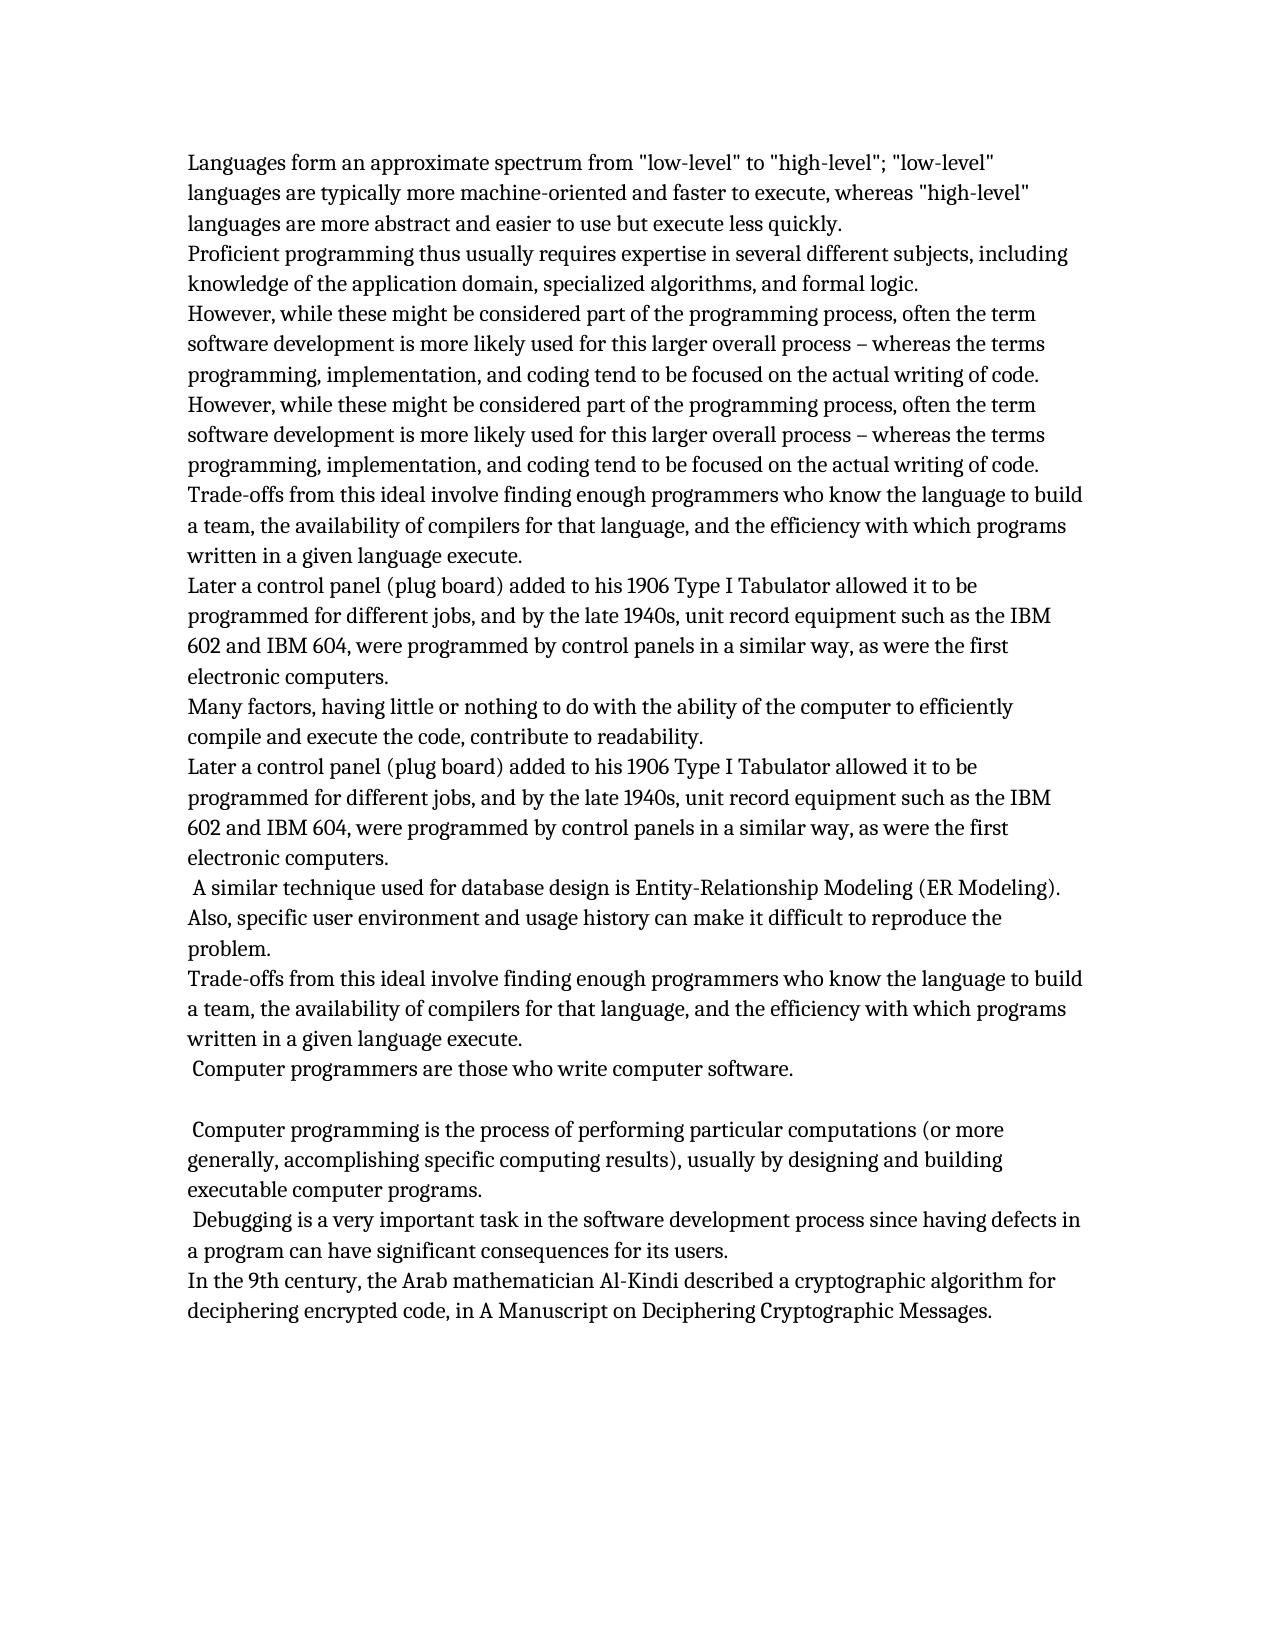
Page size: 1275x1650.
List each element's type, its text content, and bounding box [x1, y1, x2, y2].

text Languages form an approximate spectrum from "low-level" to "high-level"; "low-level" languages are typically more machine-oriented and faster to execute, whereas "high-level" languages are more abstract and easier to use but execute less quickly. Proficient programming thus usually requires expertise in several different subjects, including knowledge of the application domain, specialized algorithms, and formal logic. However, while these might be considered part of the programming process, often the term software development is more likely used for this larger overall process – whereas the terms programming, implementation, and coding tend to be focused on the actual writing of code. However, while these might be considered part of the programming process, often the term software development is more likely used for this larger overall process – whereas the terms programming, implementation, and coding tend to be focused on the actual writing of code. Trade-offs from this ideal involve finding enough programmers who know the language to build a team, the availability of compilers for that language, and the efficiency with which programs written in a given language execute. Later a control panel (plug board) added to his 1906 Type I Tabulator allowed it to be programmed for different jobs, and by the late 1940s, unit record equipment such as the IBM 602 and IBM 604, were programmed by control panels in a similar way, as were the first electronic computers. Many factors, having little or nothing to do with the ability of the computer to efficiently compile and execute the code, contribute to readability. Later a control panel (plug board) added to his 1906 Type I Tabulator allowed it to be programmed for different jobs, and by the late 1940s, unit record equipment such as the IBM 602 and IBM 604, were programmed by control panels in a similar way, as were the first electronic computers. A similar technique used for database design is Entity-Relationship Modeling (ER Modeling). Also, specific user environment and usage history can make it difficult to reproduce the problem. Trade-offs from this ideal involve finding enough programmers who know the language to build a team, the availability of compilers for that language, and the efficiency with which programs written in a given language execute. Computer programmers are those who write computer software. Computer programming is the process of performing particular computations (or more generally, accomplishing specific computing results), usually by designing and building executable computer programs. Debugging is a very important task in the software development process since having defects in a program can have significant consequences for its users. In the 9th century, the Arab mathematician Al-Kindi described a cryptographic algorithm for deciphering encrypted code, in A Manuscript on Deciphering Cryptographic Messages. [187, 150, 1087, 1324]
